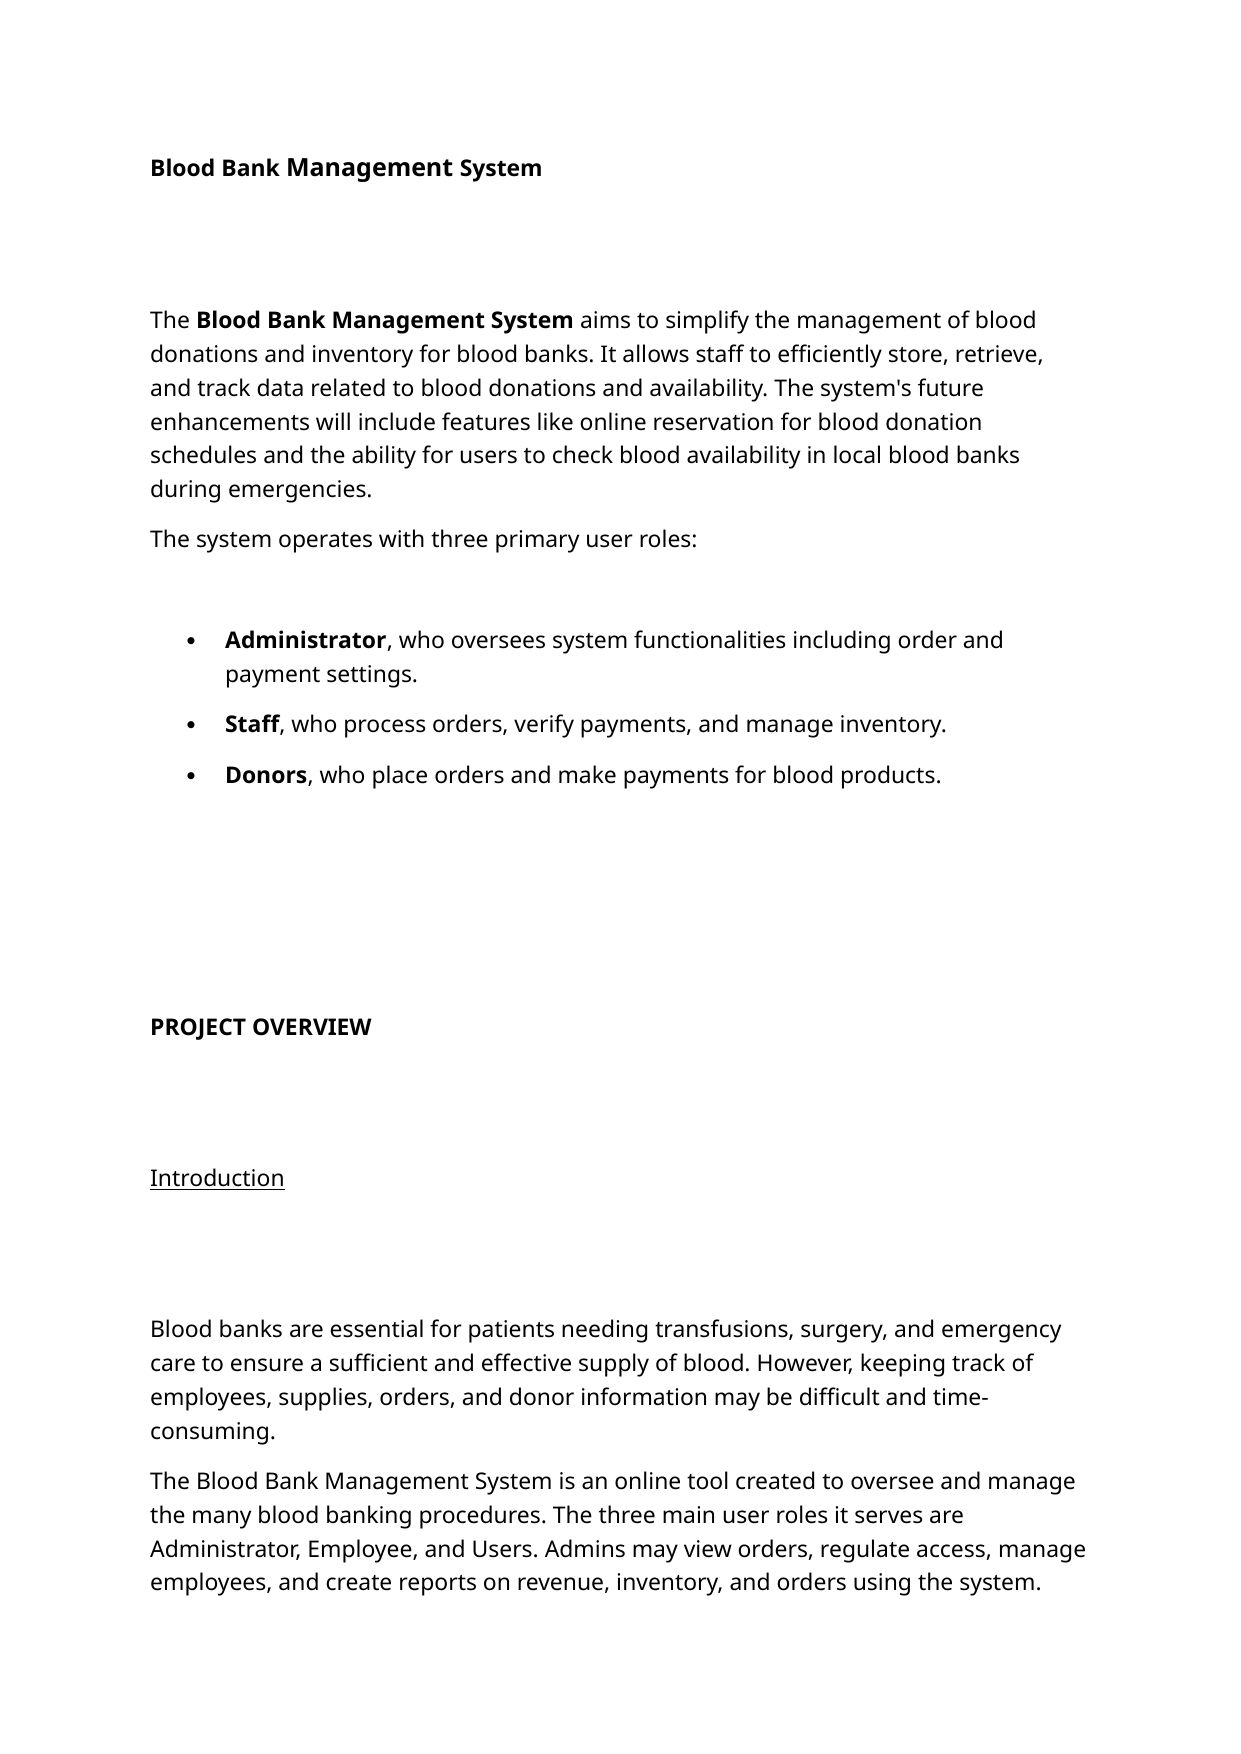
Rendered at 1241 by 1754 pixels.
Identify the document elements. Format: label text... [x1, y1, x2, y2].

list Administrator, who oversees system functionalities including order and payment settings. [187, 624, 1090, 689]
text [150, 1465, 1090, 1598]
text The system operates with three primary user roles: [150, 523, 1090, 555]
list Staff, who process orders, verify payments, and manage inventory. [187, 708, 1090, 740]
text Blood Bank Management System [150, 150, 1090, 184]
text Introduction [150, 1162, 1090, 1193]
text The Blood Bank Management System aims to simplify the management of blood donations and inventory for blood banks. It allows staff to efficiently store, retrieve, and track data related to blood donations and availability. The system's future enhancements will include features like online reservation for blood donation schedules and the ability for users to check blood availability in local blood banks during emergencies. [150, 304, 1090, 504]
list Donors, who place orders and make payments for blood products. [187, 759, 1090, 790]
text Blood banks are essential for patients needing transfusions, surgery, and emergency care to ensure a sufficient and effective supply of blood. However, keeping track of employees, supplies, orders, and donor information may be difficult and time-consuming. [150, 1313, 1090, 1446]
text PROJECT OVERVIEW [150, 1011, 1090, 1042]
